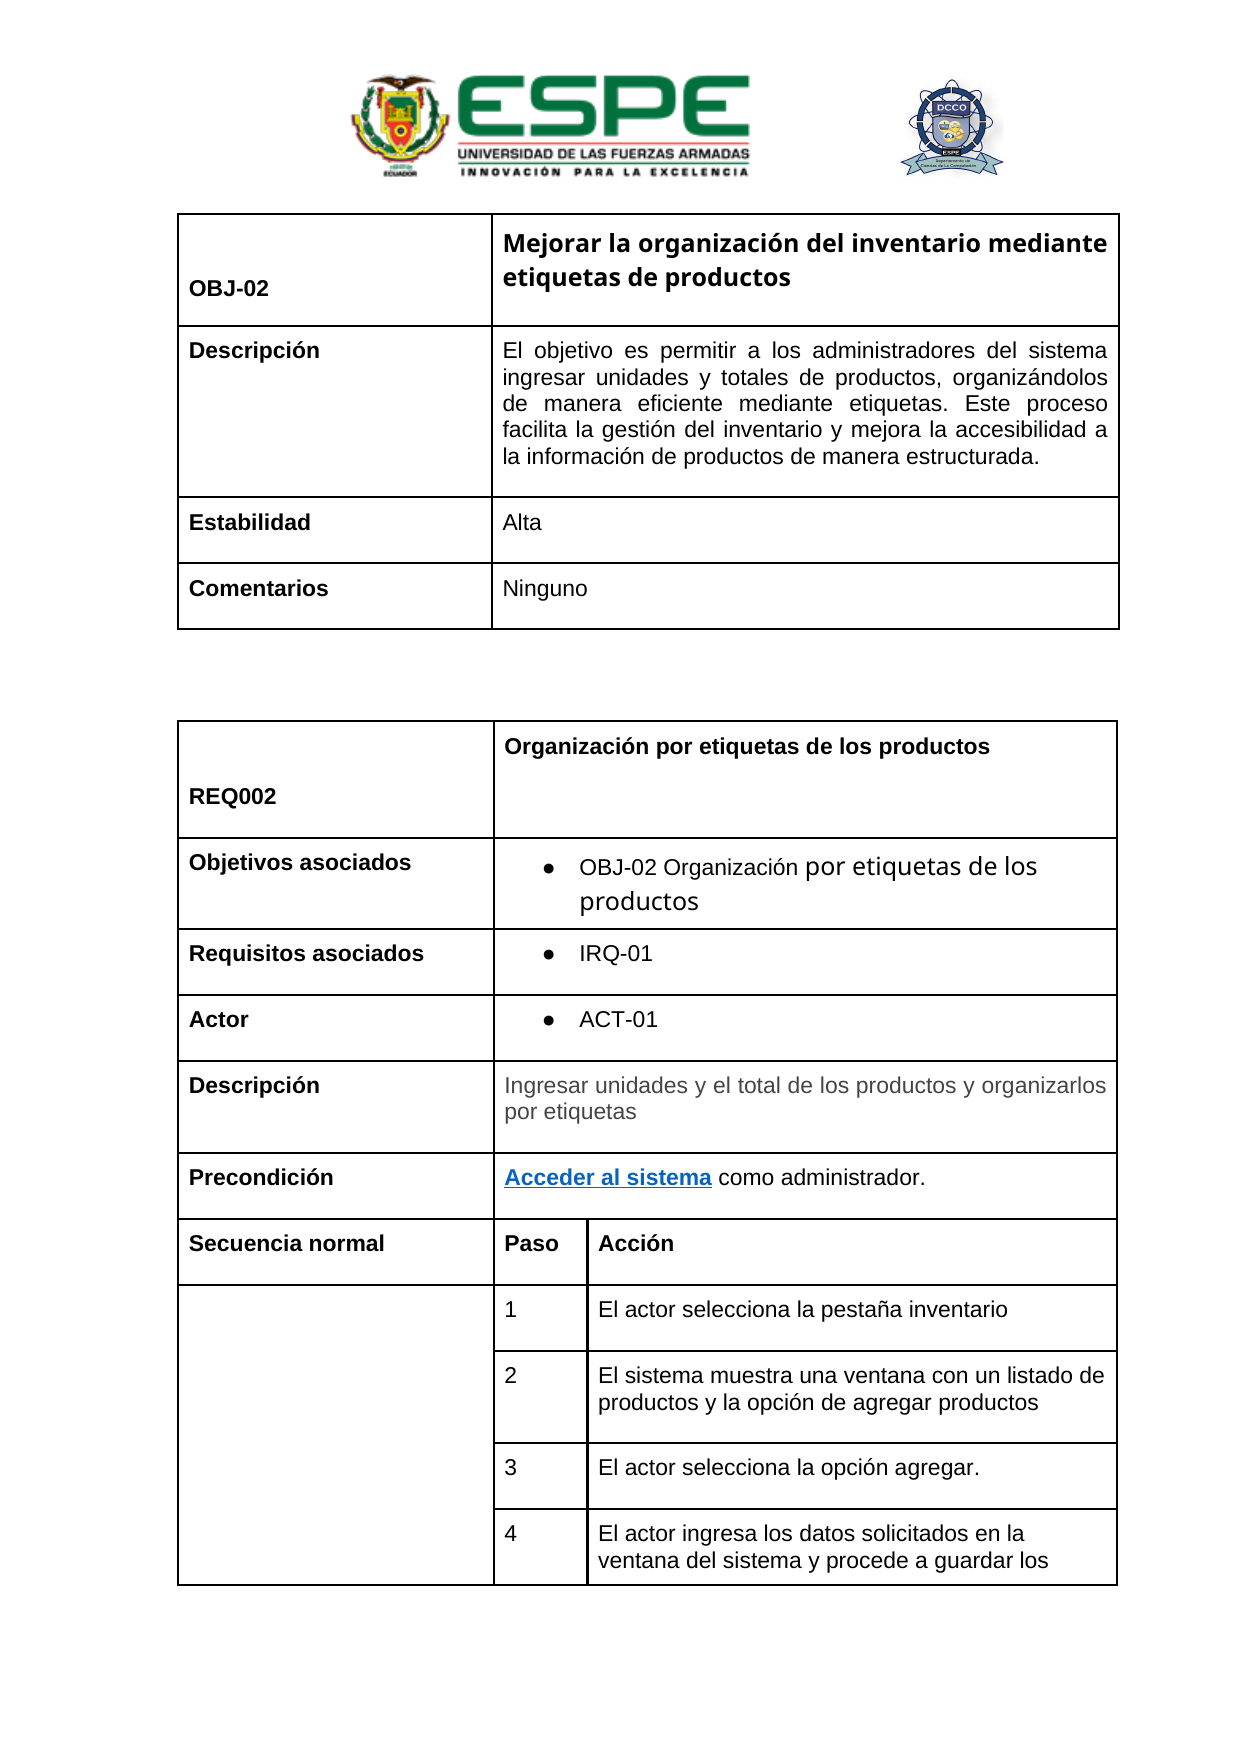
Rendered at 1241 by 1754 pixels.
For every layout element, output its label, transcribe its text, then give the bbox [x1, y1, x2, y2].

table_cell 2 [495, 1352, 586, 1442]
table_cell ACT-01 [495, 996, 1116, 1059]
picture [900, 76, 1004, 180]
table_header Mejorar la organización del inventario mediante etiquetas de productos [493, 215, 1118, 325]
table_cell El sistema muestra una ventana con un listado de productos y la opción de agregar productos [589, 1352, 1116, 1442]
table_cell 3 [495, 1444, 586, 1508]
table_cell Acceder al sistema como administrador. [495, 1154, 1116, 1218]
table_cell [179, 1352, 493, 1583]
table_cell Alta [493, 498, 1118, 562]
table_cell Objetivos asociados [179, 839, 493, 928]
table_cell Requisitos asociados [179, 930, 493, 993]
table_cell IRQ-01 [495, 930, 1116, 993]
table_cell OBJ-02 Organización por etiquetas de los productos [495, 839, 1116, 928]
table_cell 4 [495, 1510, 586, 1583]
table_cell Descripción [179, 327, 491, 496]
picture [349, 73, 755, 180]
table_cell El objetivo es permitir a los administradores del sistema ingresar unidades y totales de productos, organizándolos de manera eficiente mediante etiquetas. Este proceso facilita la gestión del inventario y mejora la accesibilidad a la información de productos de manera estructurada. [493, 327, 1118, 496]
table_cell El actor selecciona la opción agregar. [589, 1444, 1116, 1508]
table_cell Descripción [179, 1062, 493, 1152]
table_header OBJ-02 [179, 215, 491, 325]
table_cell Ingresar unidades y el total de los productos y organizarlos por etiquetas [495, 1062, 1116, 1152]
table_cell Precondición [179, 1154, 493, 1218]
table_header Organización por etiquetas de los productos [495, 722, 1116, 837]
table_cell Acción [589, 1220, 1116, 1284]
table_cell El actor selecciona la pestaña inventario [589, 1286, 1116, 1349]
table_header REQ002 [179, 722, 493, 837]
table_cell 1 [495, 1286, 586, 1349]
table_cell Comentarios [179, 564, 491, 628]
table_cell Paso [495, 1220, 586, 1284]
table_cell Ninguno [493, 564, 1118, 628]
table_cell Secuencia normal [179, 1220, 493, 1284]
table_cell [179, 1286, 493, 1349]
table_cell Actor [179, 996, 493, 1059]
table_cell Estabilidad [179, 498, 491, 562]
table_cell El actor ingresa los datos solicitados en la ventana del sistema y procede a guardar los datos. [589, 1510, 1116, 1583]
